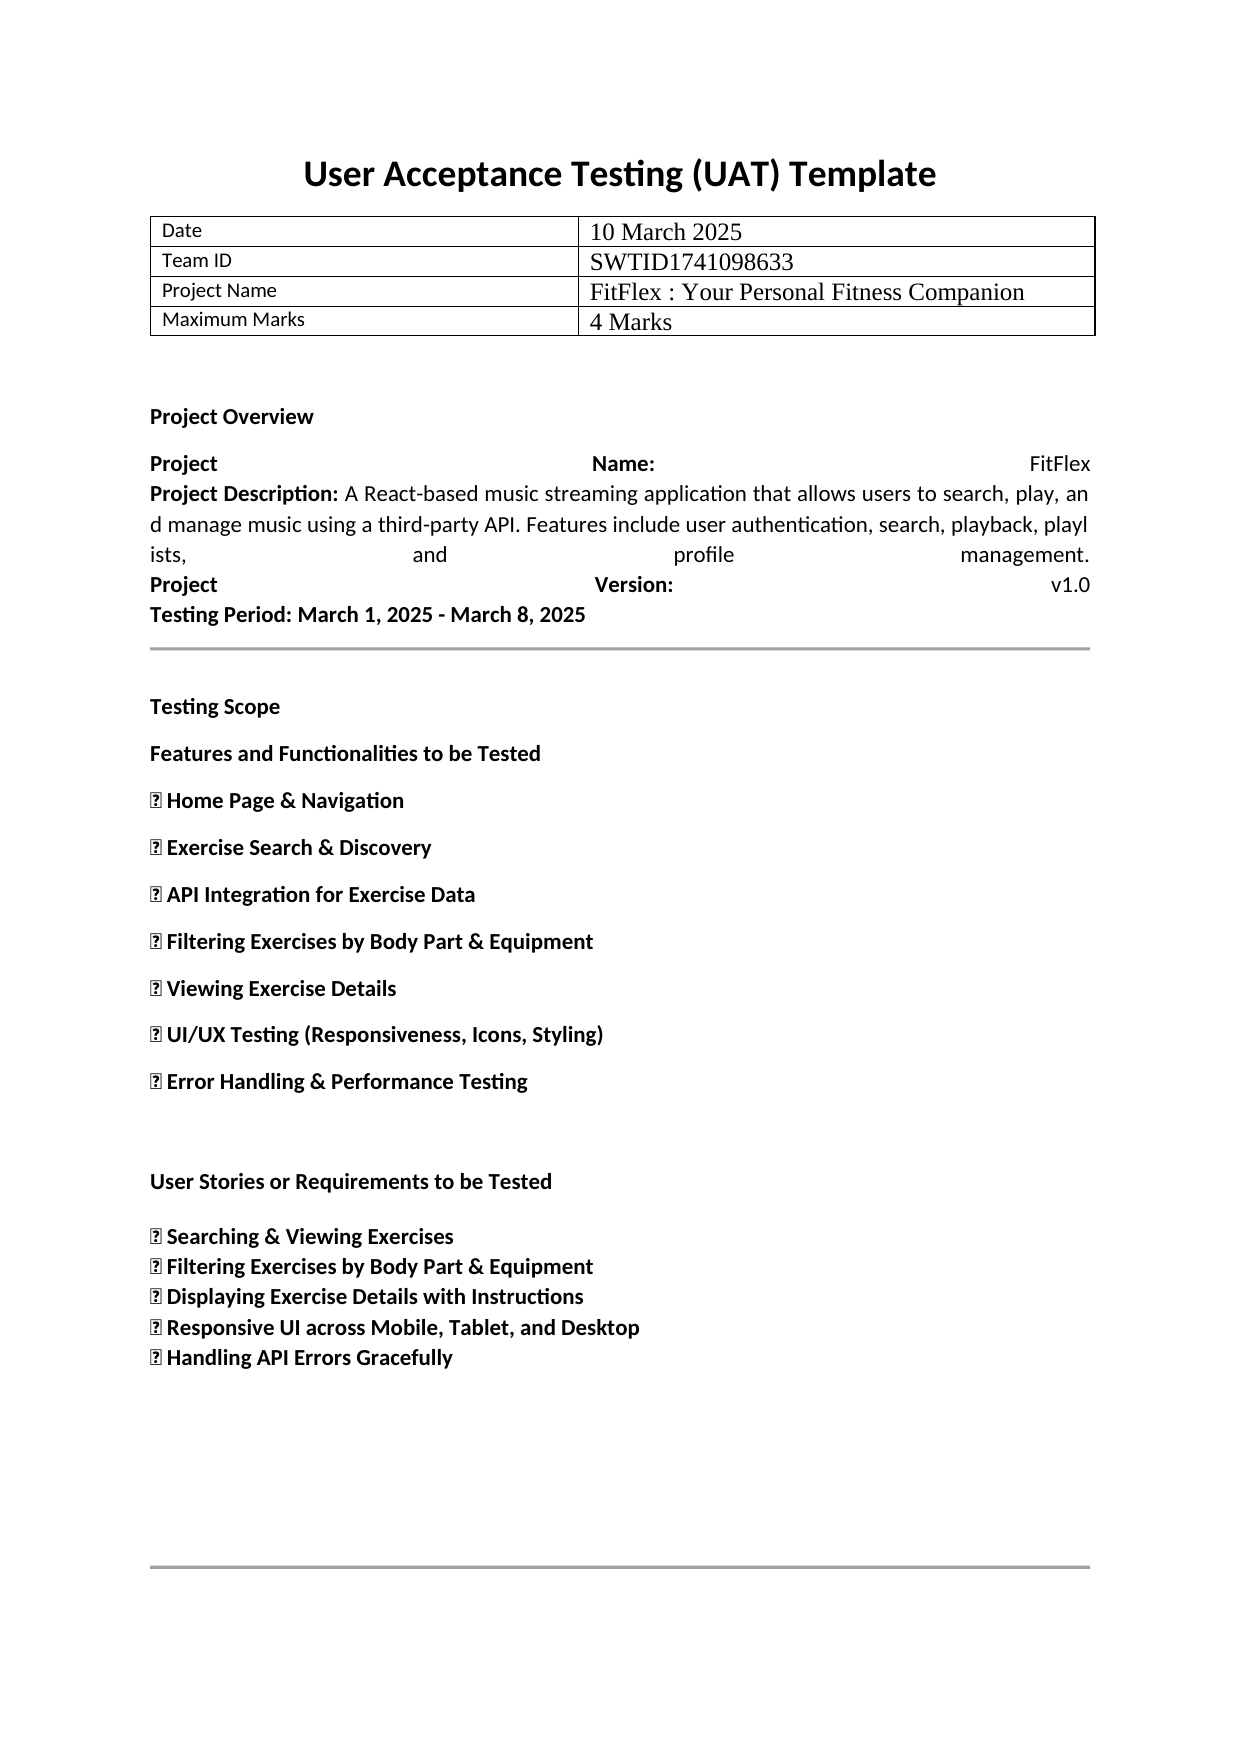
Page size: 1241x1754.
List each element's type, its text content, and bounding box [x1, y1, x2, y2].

text ✅ UI/UX Testing (Responsiveness, Icons, Styling) [150, 1021, 1090, 1048]
text Project Overview [150, 402, 1090, 431]
text 📌 Searching & Viewing Exercises 📌 Filtering Exercises by Body Part & Equipment 📌 Displaying Exercise Details with Instructions 📌 Responsive UI across Mobile, Tablet, and Desktop 📌 Handling API Errors Gracefully [150, 1222, 1090, 1371]
text Testing Scope [150, 692, 1090, 720]
table_header 10 March 2025 [579, 217, 1094, 246]
text User Acceptance Testing (UAT) Template [150, 150, 1090, 196]
text ✅ Exercise Search & Discovery [150, 833, 1090, 861]
table_cell FitFlex : Your Personal Fitness Companion [579, 277, 1094, 306]
table_cell 4 Marks [579, 307, 1094, 335]
text ✅ Viewing Exercise Details [150, 974, 1090, 1002]
text Project Name: FitFlex Project Description: A React-based music streaming application that allows users to search, play, and manage music using a third-party API. Features include user authentication, search, playback, playlists, and profile management. Project Version: v1.0 Testing Period: March 1, 2025 - March 8, 2025 [150, 449, 1090, 628]
table_cell Team ID [151, 247, 578, 276]
text ✅ Home Page & Navigation [150, 786, 1090, 814]
table_cell Project Name [151, 277, 578, 306]
text ✅ Error Handling & Performance Testing [150, 1067, 1090, 1095]
text User Stories or Requirements to be Tested [150, 1167, 1090, 1195]
text ✅ Filtering Exercises by Body Part & Equipment [150, 927, 1090, 955]
text ✅ API Integration for Exercise Data [150, 880, 1090, 908]
table_header Date [151, 217, 578, 246]
table_cell Maximum Marks [151, 307, 578, 335]
text Features and Functionalities to be Tested [150, 739, 1090, 767]
table_cell SWTID1741098633 [579, 247, 1094, 276]
